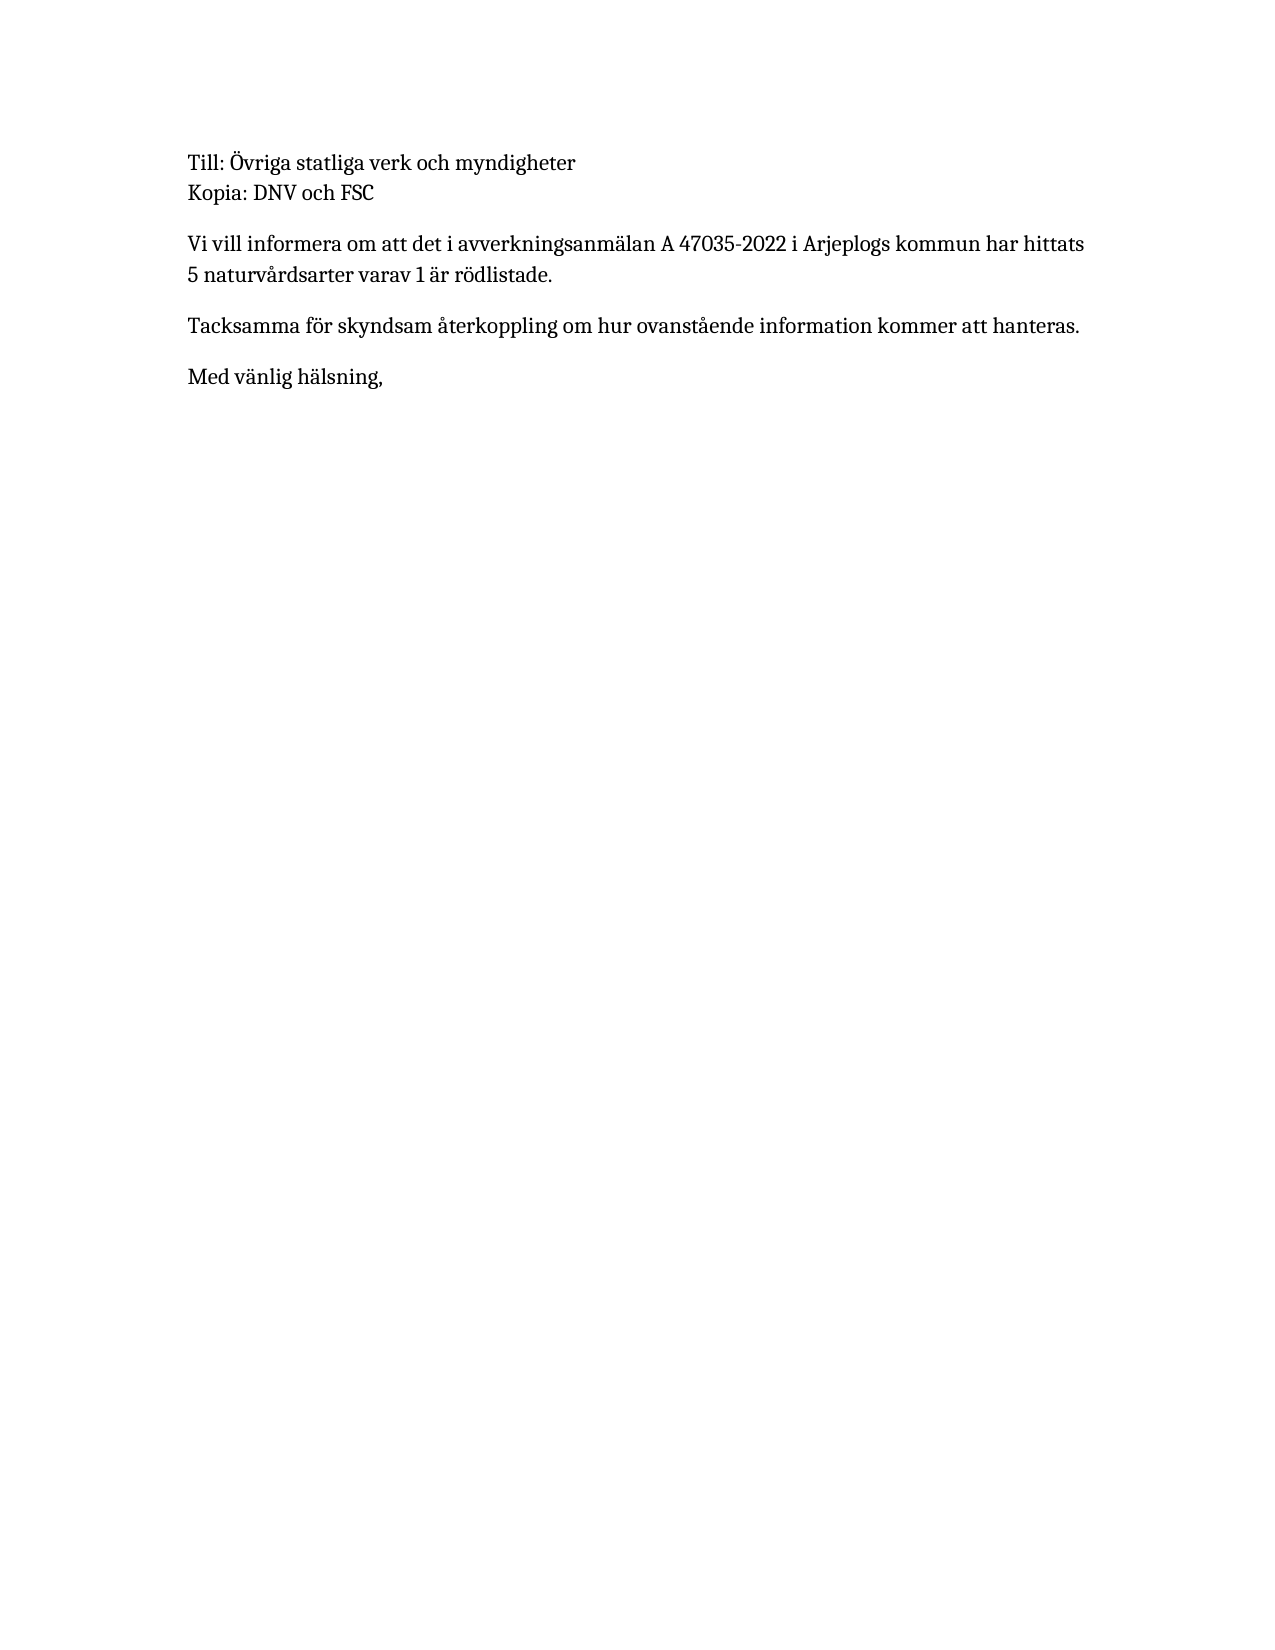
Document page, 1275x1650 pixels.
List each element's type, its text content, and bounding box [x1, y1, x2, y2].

text Vi vill informera om att det i avverkningsanmälan A 47035-2022 i Arjeplogs kommun har hittats 5 naturvårdsarter varav 1 är rödlistade. [187, 231, 1087, 288]
text Tacksamma för skyndsam återkoppling om hur ovanstående information kommer att hanteras. [187, 312, 1087, 339]
text Med vänlig hälsning, [187, 363, 1087, 420]
text Till: Övriga statliga verk och myndigheter Kopia: DNV och FSC [187, 150, 1087, 207]
